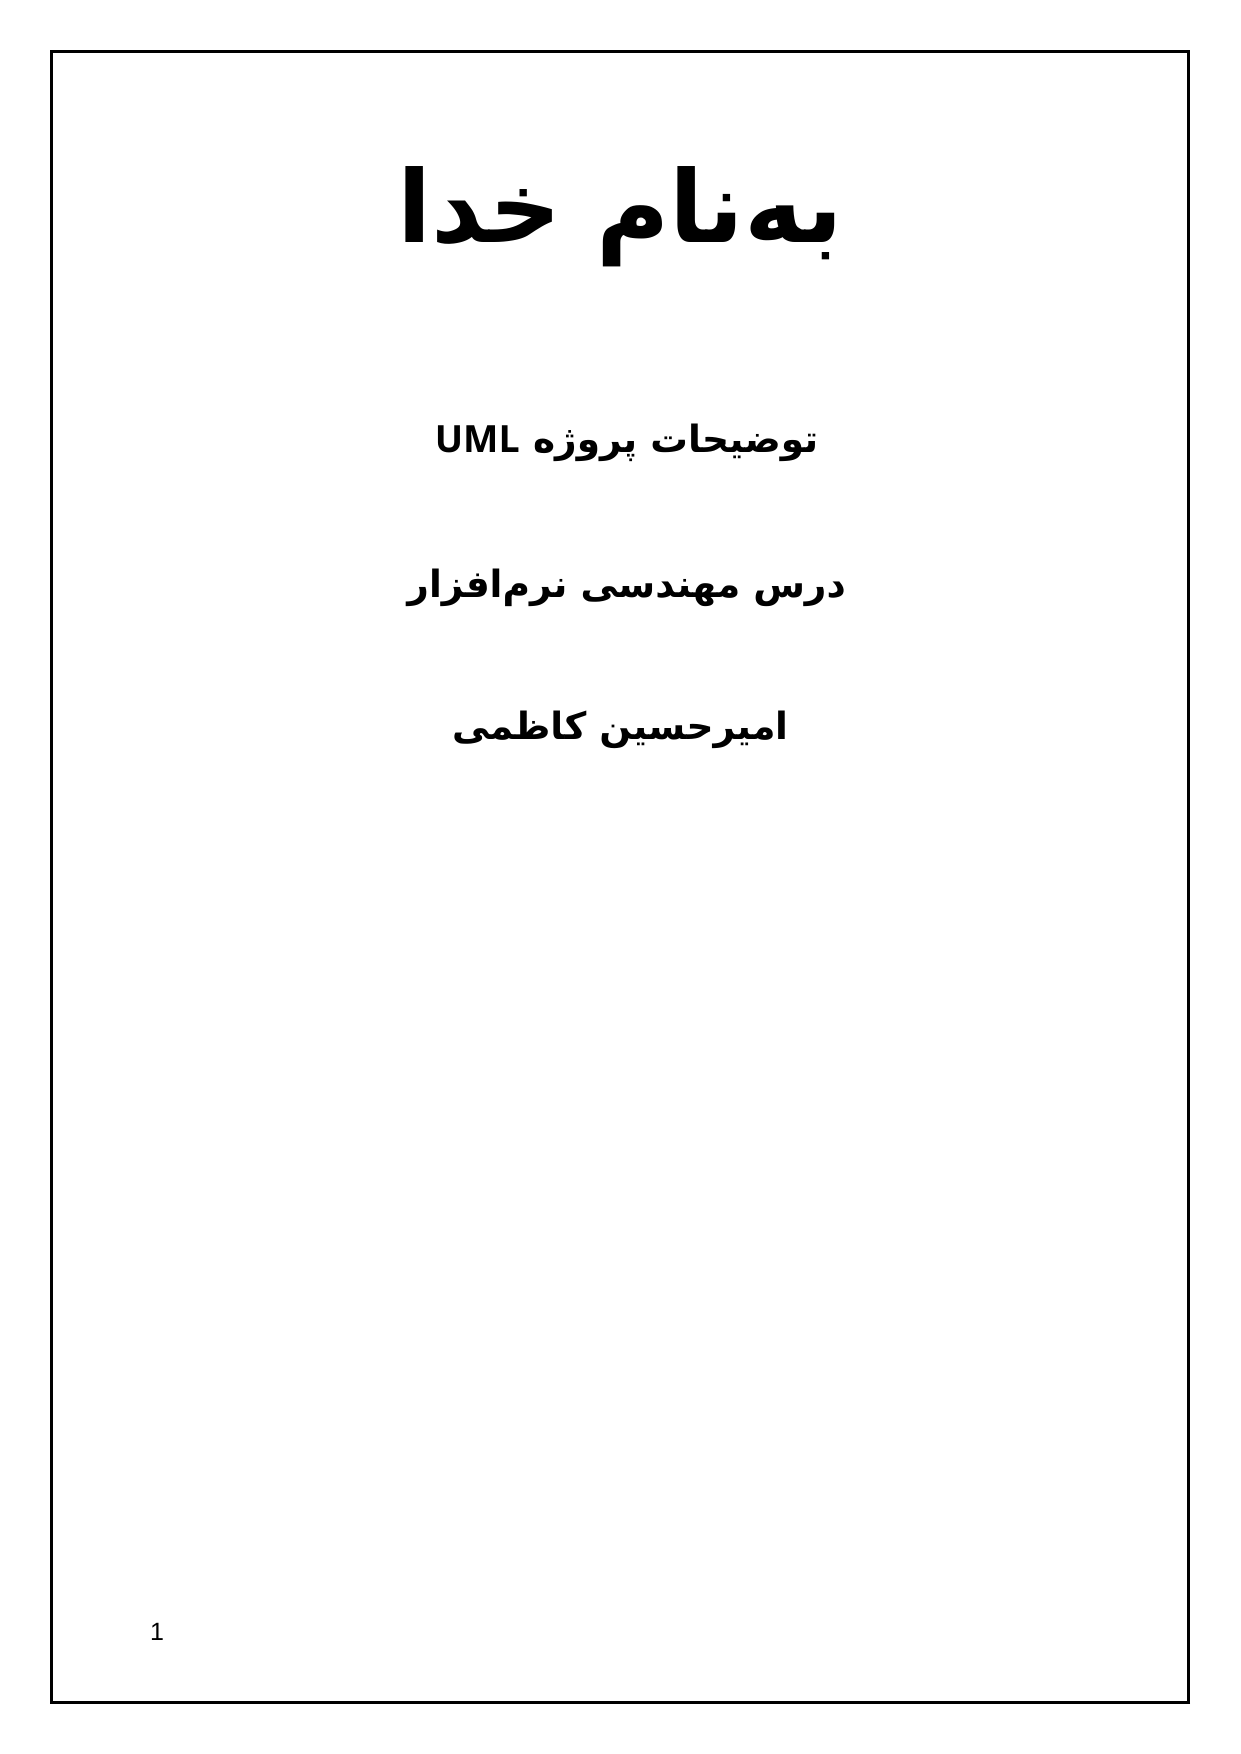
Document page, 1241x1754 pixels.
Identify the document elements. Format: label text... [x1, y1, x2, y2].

text امیرحسین کاظمی [150, 705, 1090, 748]
text به‌نام خدا [150, 150, 1090, 266]
text توضیحات پروژه UML [150, 412, 1090, 463]
text درس مهندسی نرم‌افزار [150, 563, 1090, 606]
